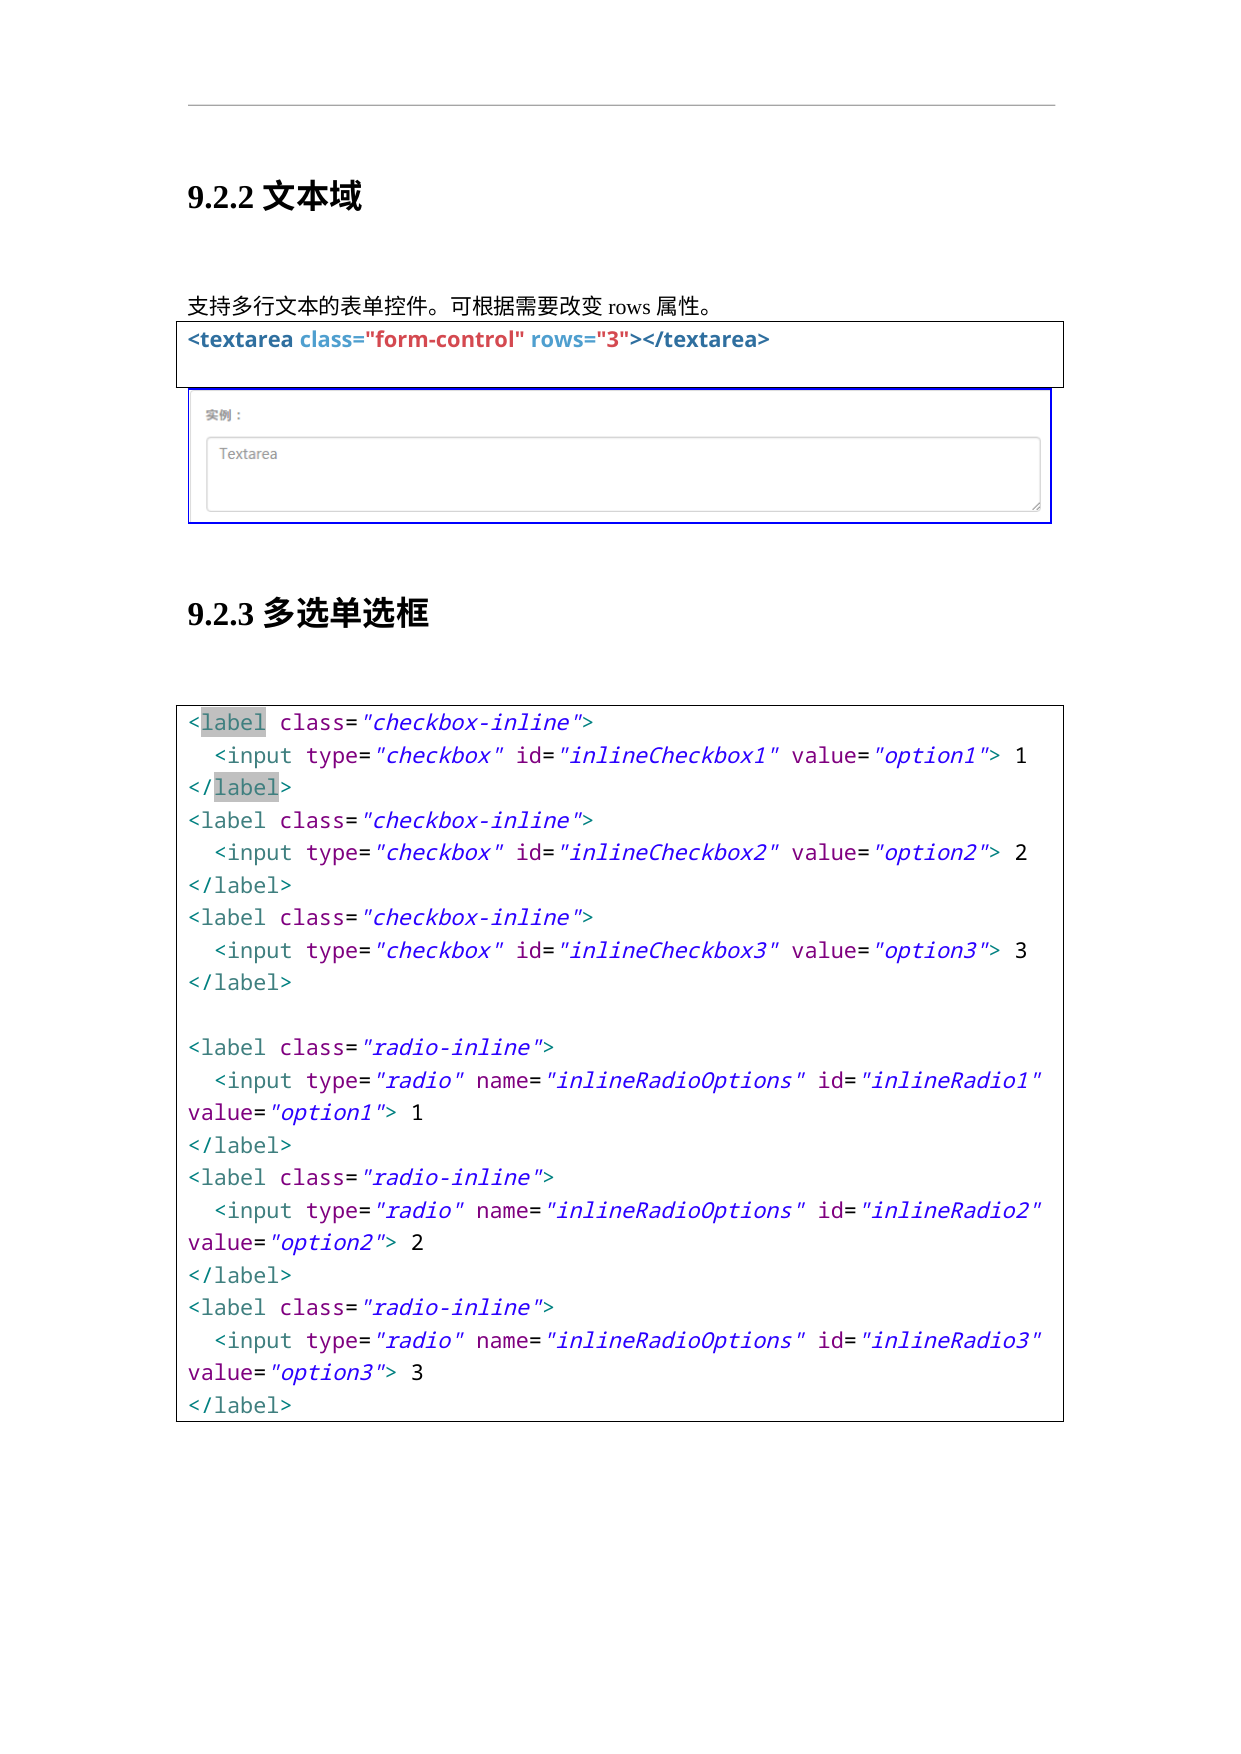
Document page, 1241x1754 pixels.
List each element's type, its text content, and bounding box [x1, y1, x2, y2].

picture [189, 390, 1050, 522]
text 支持多行文本的表单控件。可根据需要改变 rows 属性。 [187, 289, 1053, 321]
subtitle 文本域 [187, 162, 1053, 227]
table_header <textarea class="form-control" rows="3"></textarea> [177, 322, 1063, 387]
subtitle 多选单选框 [187, 578, 1053, 643]
table_header <label class="checkbox-inline"> <input type="checkbox" id="inlineCheckbox1" value="option1"> 1 </label> <label class="checkbox-inline"> <input type="checkbox" id="inlineCheckbox2" value="option2"> 2 </label> <label class="checkbox-inline"> <input type="checkbox" id="inlineCheckbox3" value="option3"> 3 </label> <label class="radio-inline"> <input type="radio" name="inlineRadioOptions" id="inlineRadio1" value="option1"> 1 </label> <label class="radio-inline"> <input type="radio" name="inlineRadioOptions" id="inlineRadio2" value="option2"> 2 </label> <label class="radio-inline"> <input type="radio" name="inlineRadioOptions" id="inlineRadio3" value="option3"> 3 </label> [177, 706, 1063, 1421]
